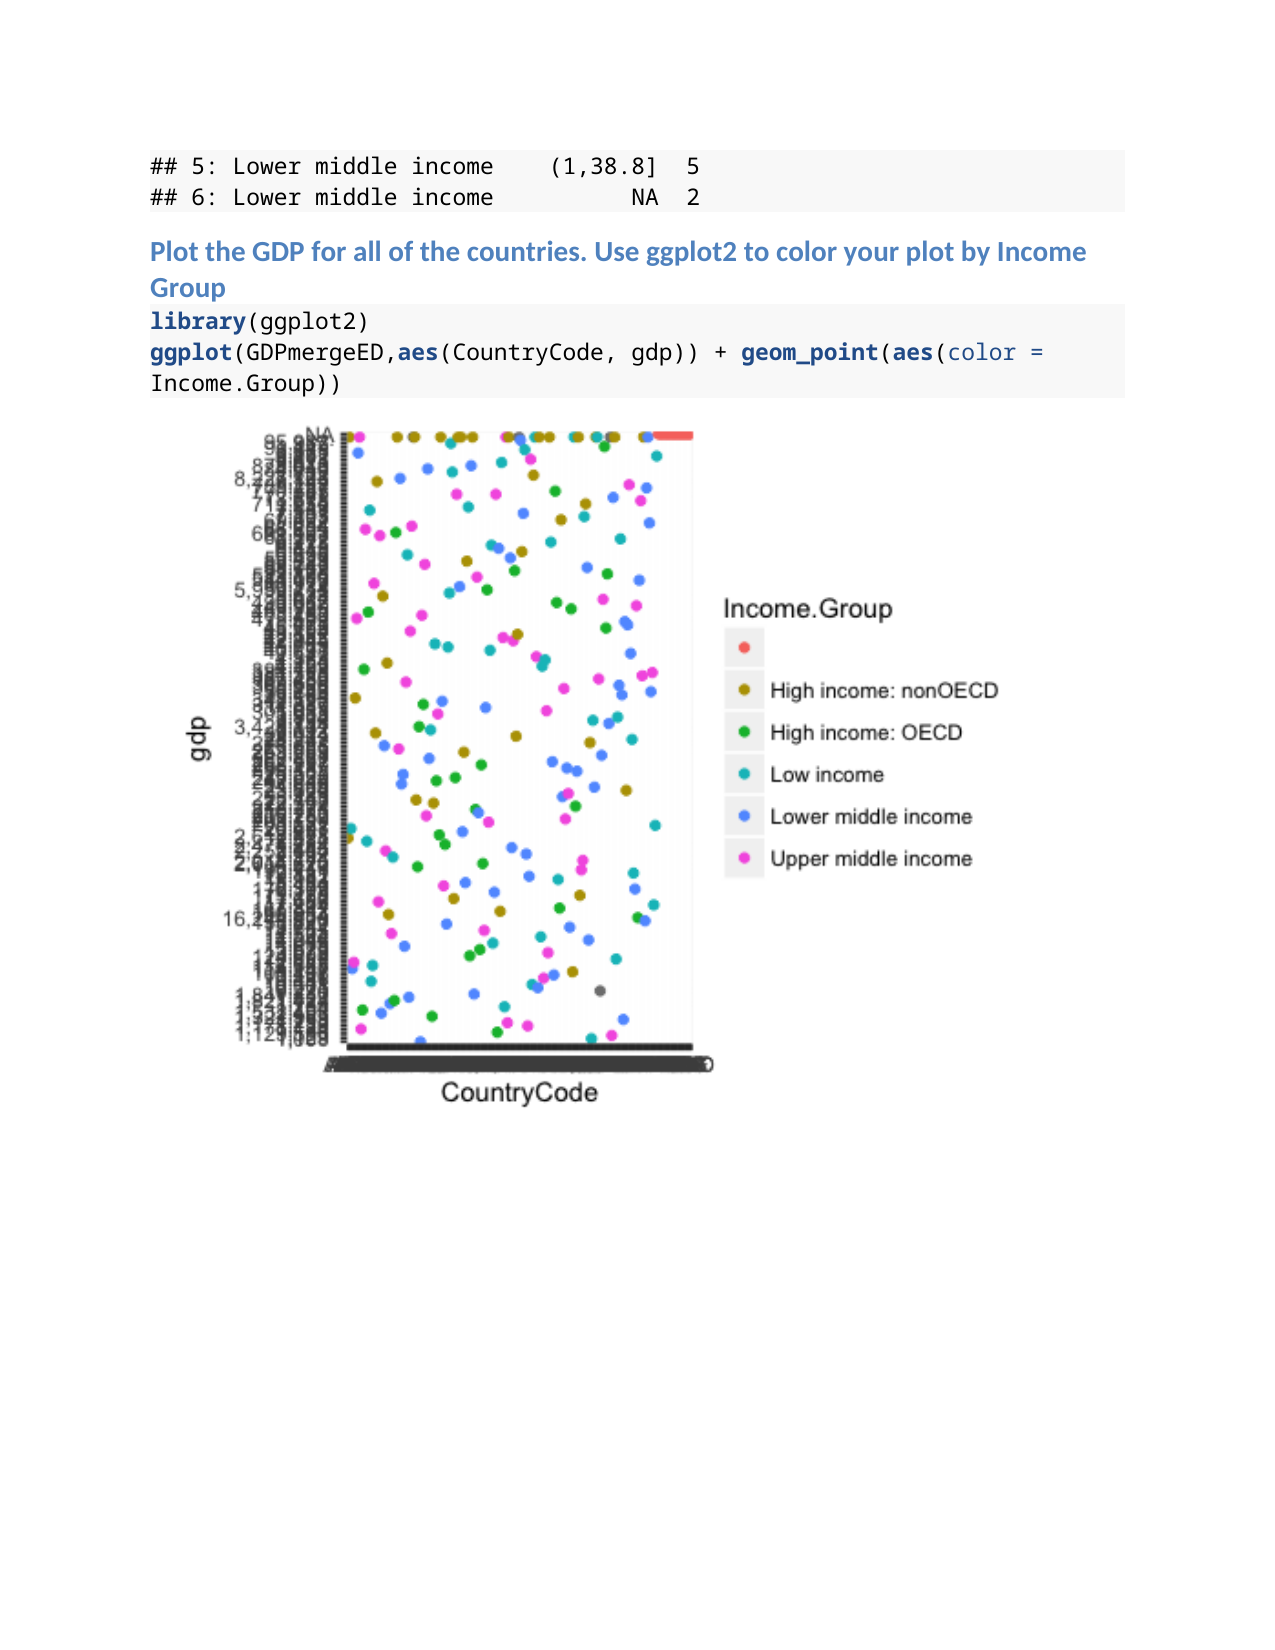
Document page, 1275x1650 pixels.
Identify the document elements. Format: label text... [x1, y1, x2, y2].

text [150, 150, 1125, 212]
text library(ggplot2) ggplot(GDPmergeED,aes(CountryCode, gdp)) + geom_point(aes(color = Income.Group)) [150, 304, 1125, 398]
subtitle Plot the GDP for all of the countries. Use ggplot2 to color your plot by Income Group [150, 233, 1125, 304]
picture [168, 419, 1044, 1120]
